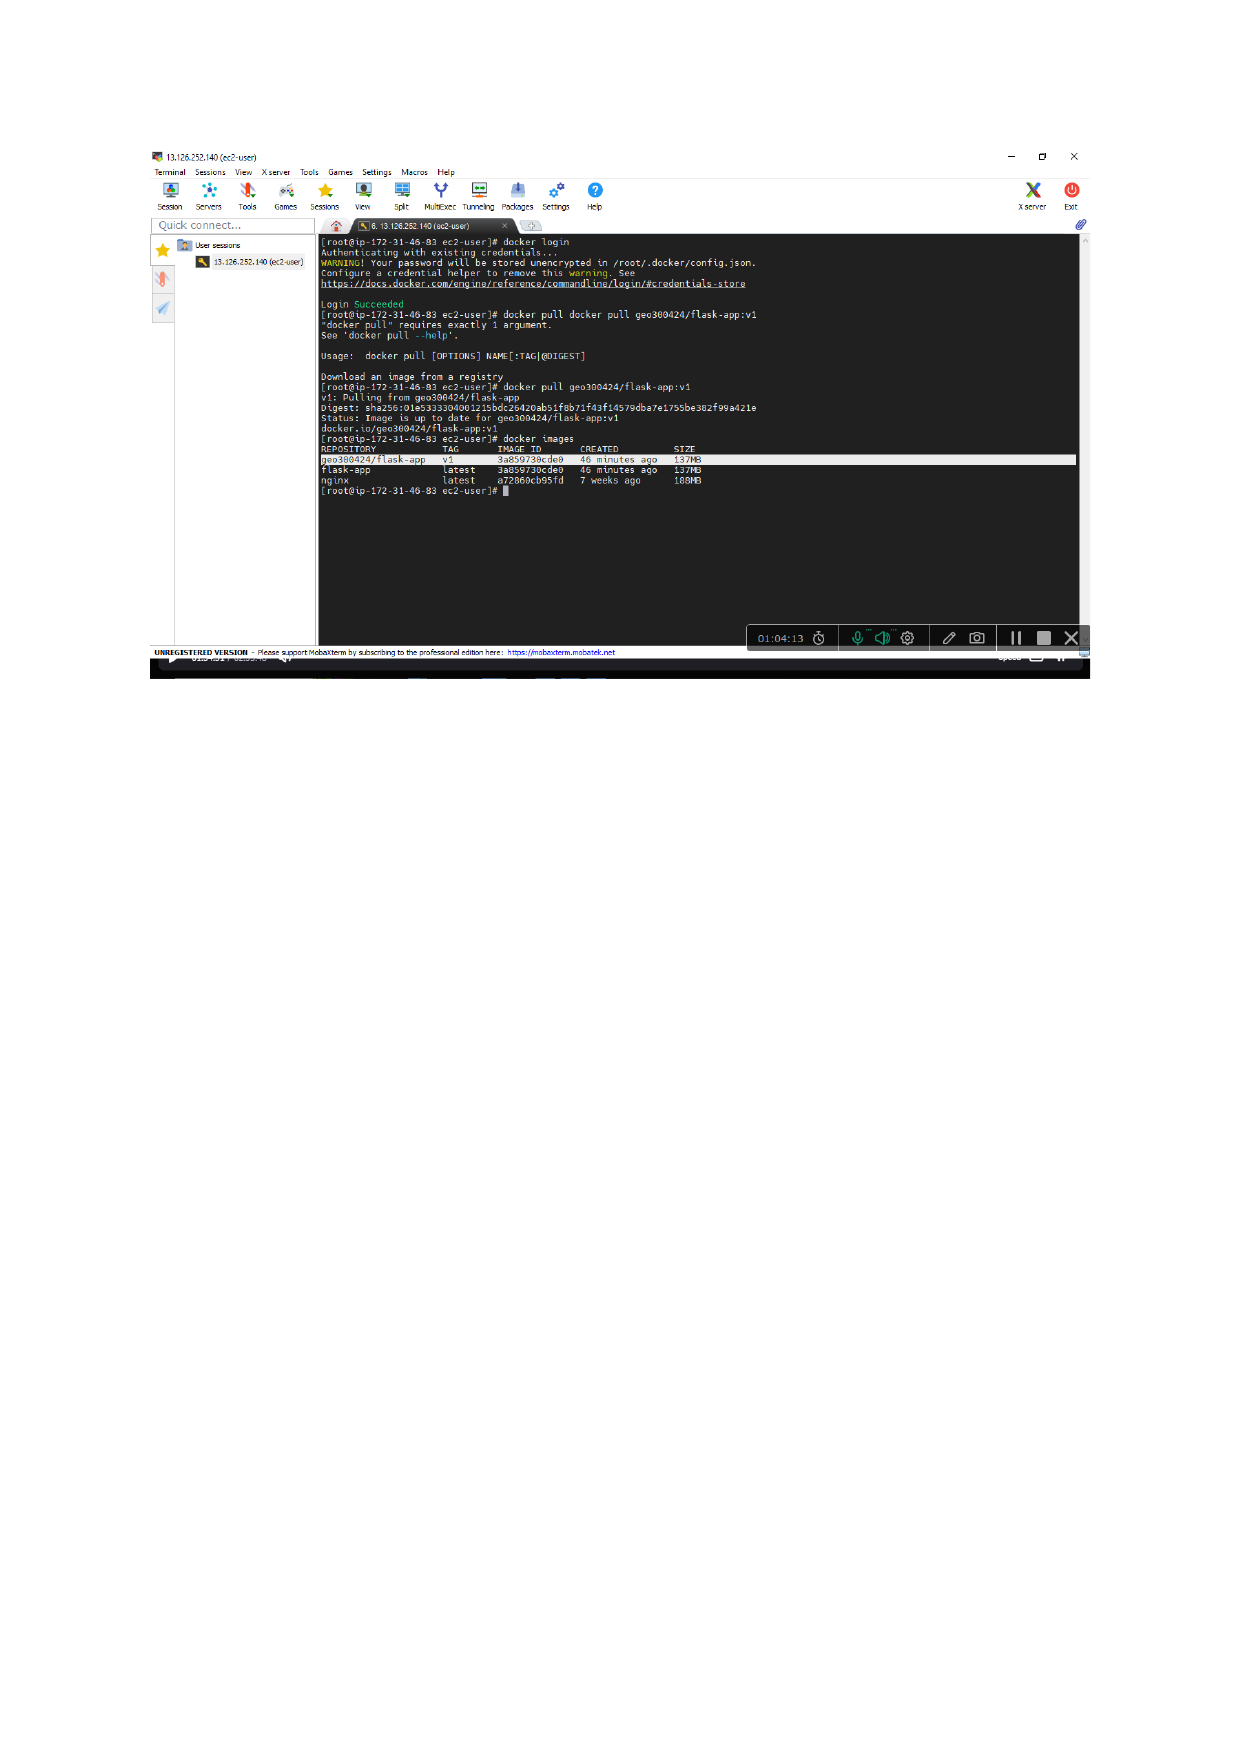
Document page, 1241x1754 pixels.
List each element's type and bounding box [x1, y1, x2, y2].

picture [150, 150, 1091, 679]
